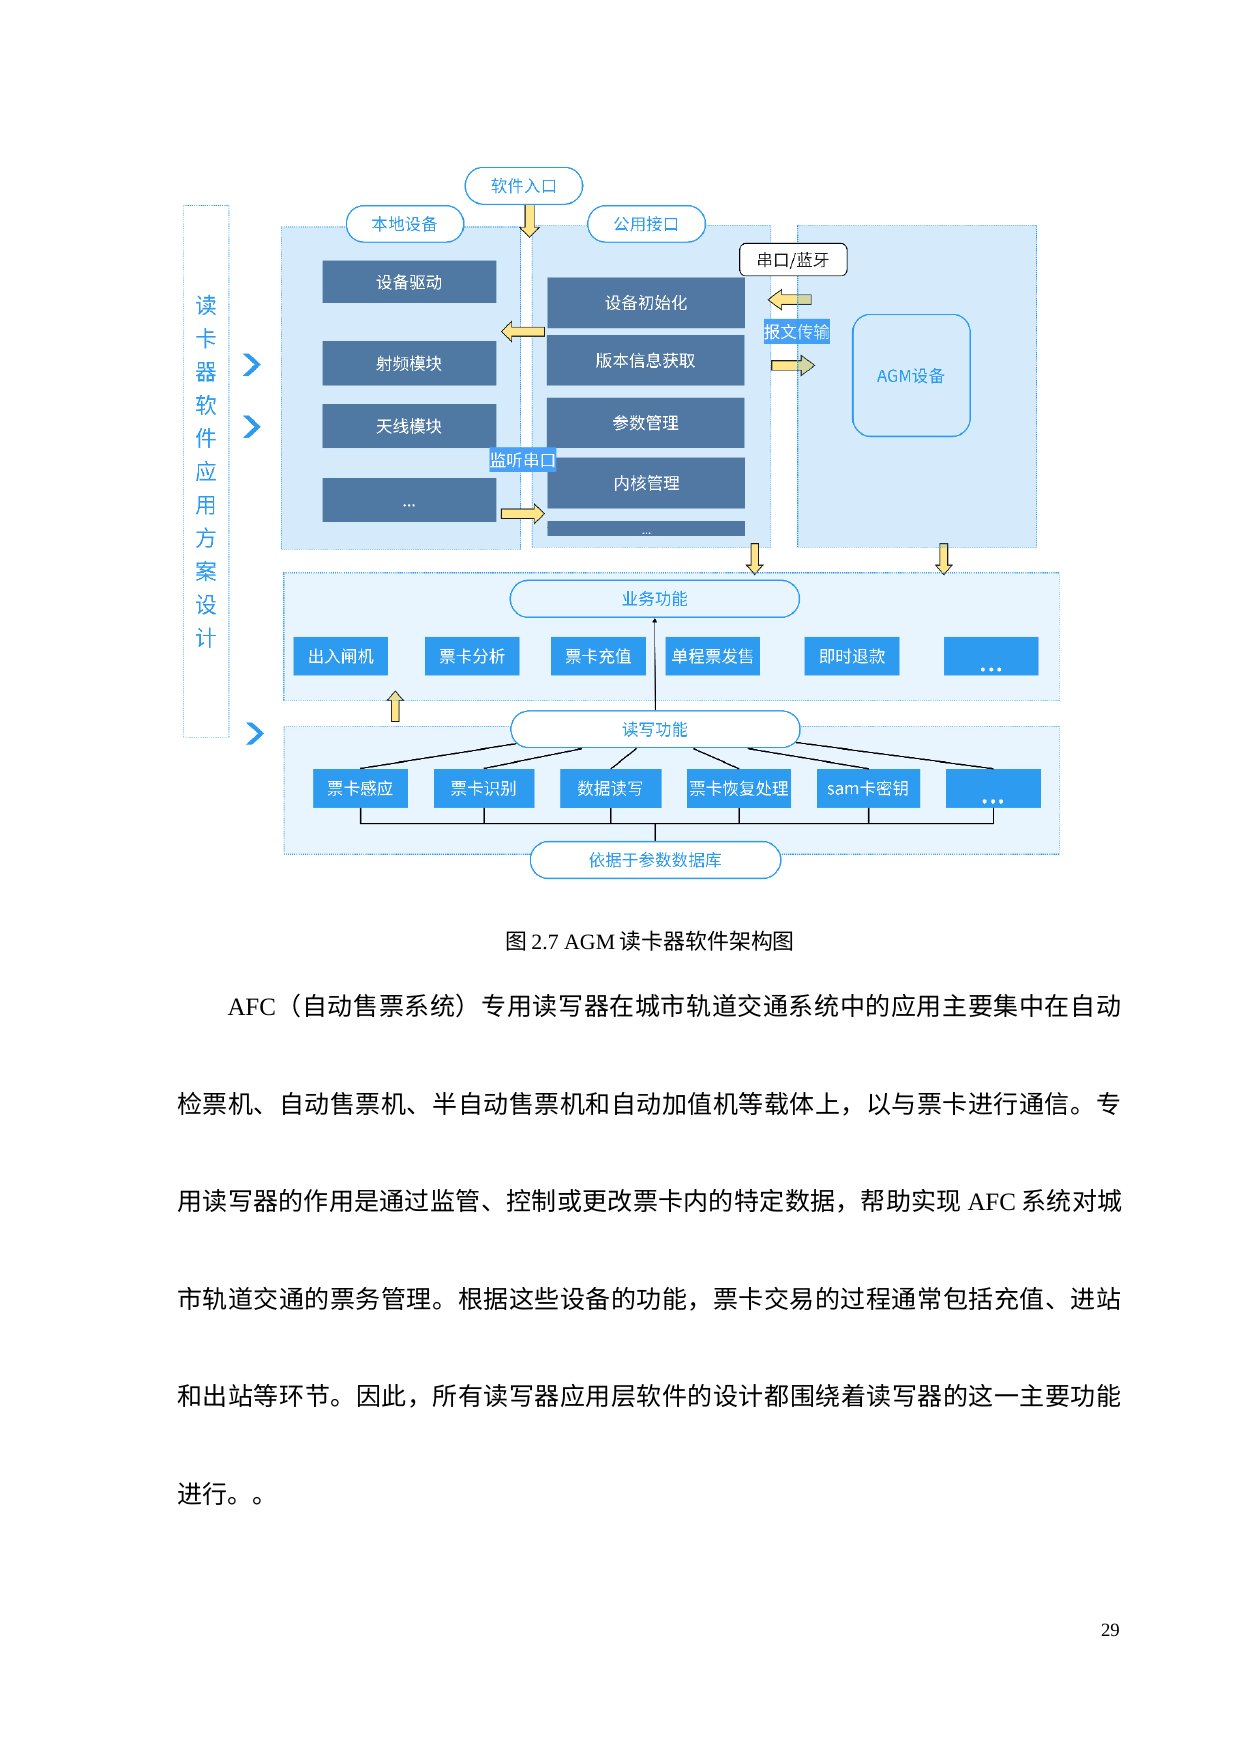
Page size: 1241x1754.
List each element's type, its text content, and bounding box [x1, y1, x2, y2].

text 图2.7 AGM读卡器软件架构图 [177, 924, 1122, 956]
text AFC（自动售票系统）专用读写器在城市轨道交通系统中的应用主要集中在自动检票机、自动售票机、半自动售票机和自动加值机等载体上，以与票卡进行通信。专用读写器的作用是通过监管、控制或更改票卡内的特定数据，帮助实现AFC系统对城市轨道交通的票务管理。根据这些设备的功能，票卡交易的过程通常包括充值、进站和出站等环节。因此，所有读写器应用层软件的设计都围绕着读写器的这一主要功能进行。。 [177, 972, 1122, 1525]
picture [177, 162, 1071, 886]
